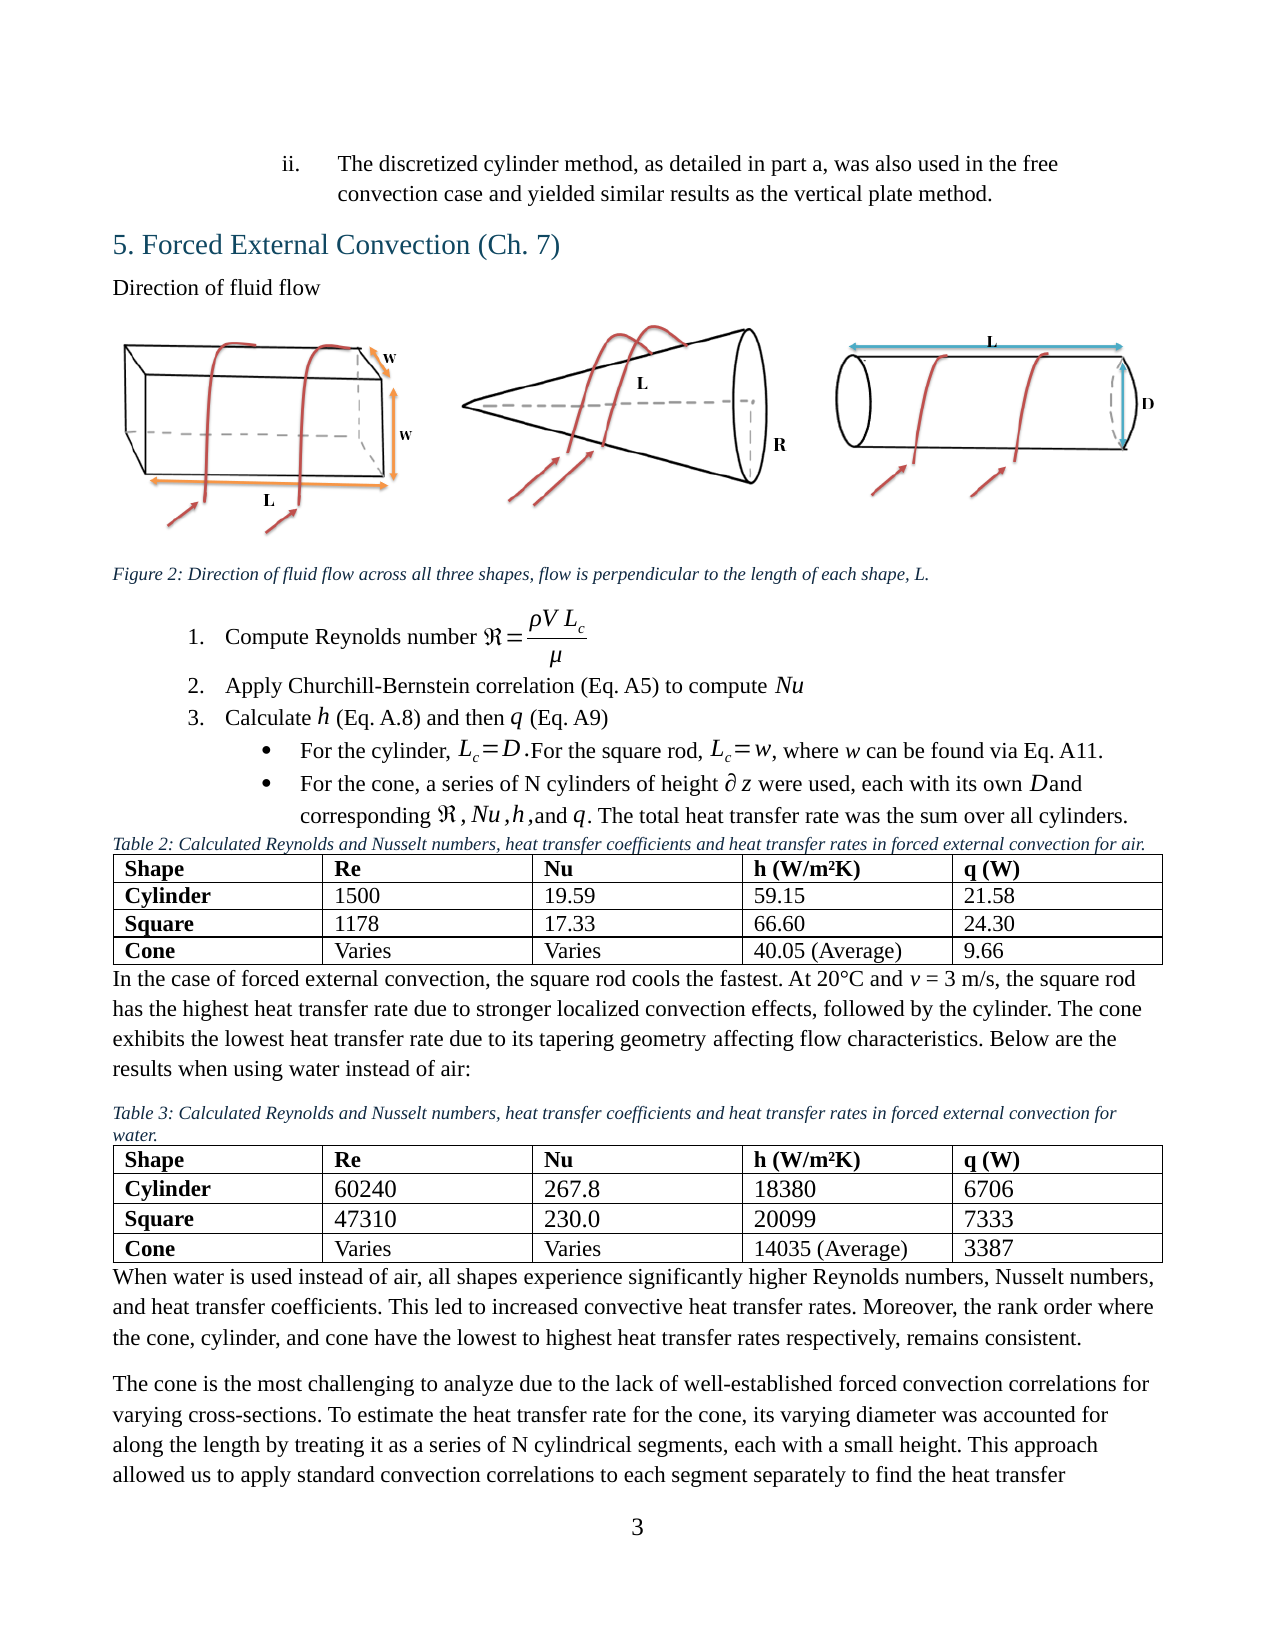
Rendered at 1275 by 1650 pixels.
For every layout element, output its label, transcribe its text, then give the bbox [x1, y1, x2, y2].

table_header Re [323, 1146, 532, 1173]
table_cell 40.05 (Average) [743, 938, 952, 964]
table_cell 47310 [323, 1204, 532, 1232]
table_cell 19.59 [533, 883, 742, 909]
table_header Shape [114, 1146, 322, 1173]
table_cell 1500 [323, 883, 532, 909]
table_header Re [323, 855, 532, 882]
picture [112, 321, 1163, 541]
table_header Nu [533, 1146, 742, 1173]
text When water is used instead of air, all shapes experience significantly higher Reynolds numbers, Nusselt numbers, and heat transfer coefficients. This led to increased convective heat transfer rates. Moreover, the rank order where the cone, cylinder, and cone have the lowest to highest heat transfer rates respectively, remains consistent. [112, 1263, 1162, 1350]
text Direction of fluid flow [112, 274, 1162, 300]
table_cell 20099 [743, 1204, 952, 1232]
table_header q (W) [953, 1146, 1162, 1173]
table_cell 267.8 [533, 1174, 742, 1203]
table_cell Varies [533, 938, 742, 964]
list For the cylinder, For the square rod, , where w can be found via Eq. A11. [262, 734, 1162, 766]
table_header Nu [533, 855, 742, 882]
table_cell 14035 (Average) [743, 1234, 952, 1262]
table_cell 21.58 [953, 883, 1162, 909]
list Apply Churchill-Bernstein correlation (Eq. A5) to compute [187, 672, 1162, 699]
text In the case of forced external convection, the square rod cools the fastest. At 20°C and v = 3 m/s, the square rod has the highest heat transfer rate due to stronger localized convection effects, followed by the cylinder. The cone exhibits the lowest heat transfer rate due to its tapering geometry affecting flow characteristics. Below are the results when using water instead of air: [112, 965, 1162, 1082]
table_cell 6706 [953, 1174, 1162, 1203]
table_cell 1178 [323, 910, 532, 936]
table_cell 7333 [953, 1204, 1162, 1232]
table_header h (W/m²K) [743, 1146, 952, 1173]
subtitle 5. Forced External Convection (Ch. 7) [112, 227, 1162, 261]
text Figure 2: Direction of fluid flow across all three shapes, flow is perpendicular to the length of each shape, L. [112, 563, 1162, 584]
table_cell Cylinder [114, 1174, 322, 1203]
table_cell 24.30 [953, 910, 1162, 936]
text Table 2: Calculated Reynolds and Nusselt numbers, heat transfer coefficients and heat transfer rates in forced external convection for air. [112, 833, 1162, 854]
list The discretized cylinder method, as detailed in part a, was also used in the free convection case and yielded similar results as the vertical plate method. [300, 150, 1162, 207]
list Calculate (Eq. A.8) and then (Eq. A9) [187, 703, 1162, 731]
table_cell 3387 [953, 1234, 1162, 1262]
table_cell Varies [323, 938, 532, 964]
table_cell 59.15 [743, 883, 952, 909]
table_header Shape [114, 855, 322, 882]
table_cell 9.66 [953, 938, 1162, 964]
table_cell 18380 [743, 1174, 952, 1203]
table_cell Varies [323, 1234, 532, 1262]
table_cell 66.60 [743, 910, 952, 936]
table_header q (W) [953, 855, 1162, 882]
table_header h (W/m²K) [743, 855, 952, 882]
table_cell 17.33 [533, 910, 742, 936]
text Table 3: Calculated Reynolds and Nusselt numbers, heat transfer coefficients and heat transfer rates in forced external convection for water. [112, 1102, 1162, 1145]
table_cell Square [114, 1204, 322, 1232]
table_cell 60240 [323, 1174, 532, 1203]
table_cell Cone [114, 938, 322, 964]
table_cell Square [114, 910, 322, 936]
table_cell Cone [114, 1234, 322, 1262]
table_cell Cylinder [114, 883, 322, 909]
table_cell 230.0 [533, 1204, 742, 1232]
list Compute Reynolds number [187, 605, 1162, 668]
table_cell Varies [533, 1234, 742, 1262]
list For the cone, a series of N cylinders of height were used, each with its own and corresponding and . The total heat transfer rate was the sum over all cylinders. [262, 770, 1162, 829]
